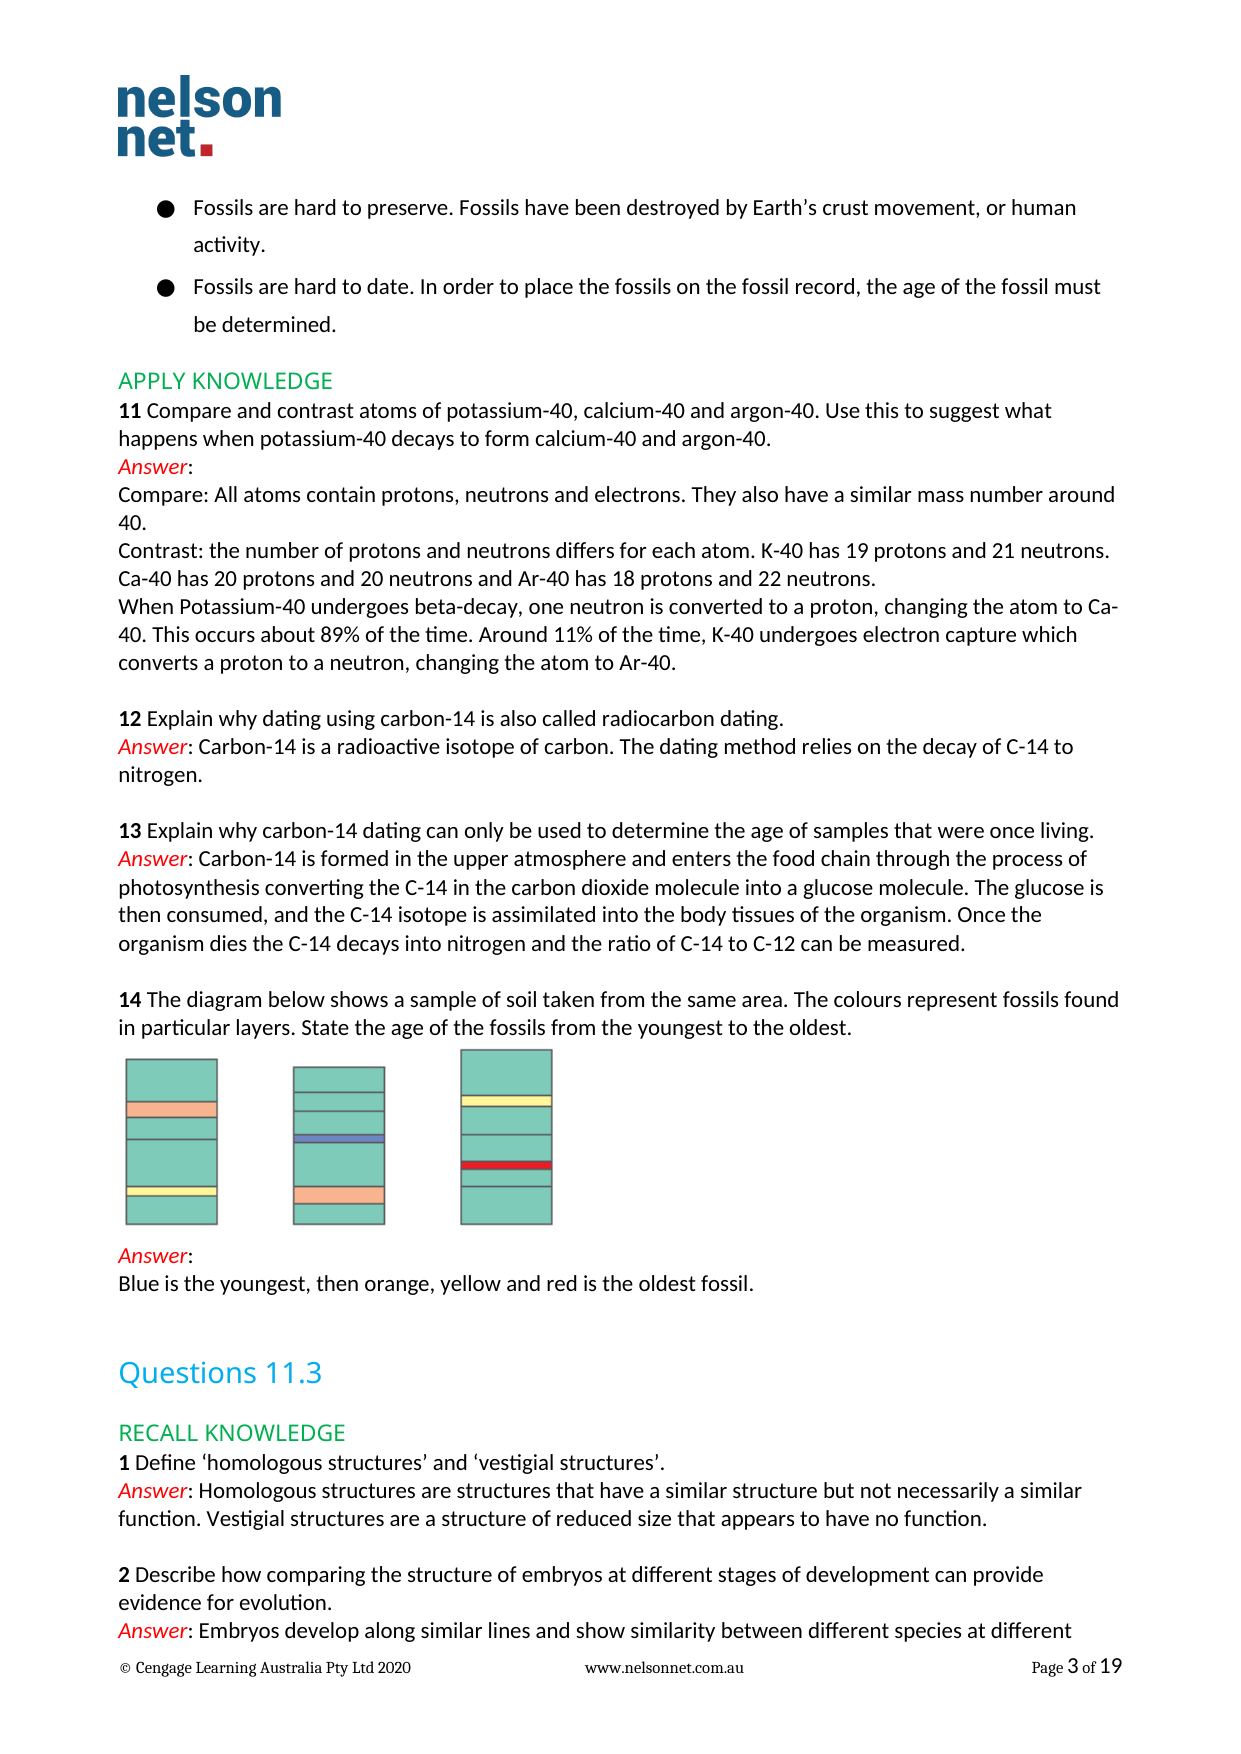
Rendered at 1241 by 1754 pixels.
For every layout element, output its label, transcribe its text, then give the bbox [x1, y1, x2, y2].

picture [118, 75, 281, 157]
text Answer: [118, 452, 1122, 480]
text Questions 11.3 [118, 1352, 1122, 1392]
text Blue is the youngest, then orange, yellow and red is the oldest fossil. [118, 1269, 1122, 1297]
text 13 Explain why carbon-14 dating can only be used to determine the age of samples that were once living. [118, 817, 1122, 844]
list Fossils are hard to date. In order to place the fossils on the fossil record, the age of the fossil must be determined. [156, 261, 1122, 338]
text 1 Define ‘homologous structures’ and ‘vestigial structures’. [118, 1448, 1122, 1476]
text Answer: Homologous structures are structures that have a similar structure but not necessarily a similar function. Vestigial structures are a structure of reduced size that appears to have no function. [118, 1476, 1122, 1532]
text When Potassium-40 undergoes beta-decay, one neutron is converted to a proton, changing the atom to Ca-40. This occurs about 89% of the time. Around 11% of the time, K-40 undergoes electron capture which converts a proton to a neutron, changing the atom to Ar-40. [118, 592, 1122, 676]
text 12 Explain why dating using carbon-14 is also called radiocarbon dating. [118, 704, 1122, 732]
text 14 The diagram below shows a sample of soil taken from the same area. The colours represent fossils found in particular layers. State the age of the fossils from the youngest to the oldest. [118, 985, 1122, 1041]
text APPLY KNOWLEDGE [118, 365, 1122, 396]
text 11 Compare and contrast atoms of potassium-40, calcium-40 and argon-40. Use this to suggest what happens when potassium-40 decays to form calcium-40 and argon-40. [118, 396, 1122, 452]
text RECALL KNOWLEDGE [118, 1417, 1122, 1448]
text Answer: Carbon-14 is formed in the upper atmosphere and enters the food chain through the process of photosynthesis converting the C-14 in the carbon dioxide molecule into a glucose molecule. The glucose is then consumed, and the C-14 isotope is assimilated into the body tissues of the organism. Once the organism dies the C-14 decays into nitrogen and the ratio of C-14 to C-12 can be measured. [118, 844, 1122, 957]
list Fossils are hard to preserve. Fossils have been destroyed by Earth’s crust movement, or human activity. [156, 181, 1122, 258]
text 2 Describe how comparing the structure of embryos at different stages of development can provide evidence for evolution. [118, 1560, 1122, 1616]
text Compare: All atoms contain protons, neutrons and electrons. They also have a similar mass number around 40. [118, 480, 1122, 536]
text Contrast: the number of protons and neutrons differs for each atom. K-40 has 19 protons and 21 neutrons. Ca-40 has 20 protons and 20 neutrons and Ar-40 has 18 protons and 22 neutrons. [118, 536, 1122, 592]
text Answer: Carbon-14 is a radioactive isotope of carbon. The dating method relies on the decay of C-14 to nitrogen. [118, 732, 1122, 788]
picture [118, 1040, 567, 1241]
text Answer: [118, 1241, 1122, 1269]
